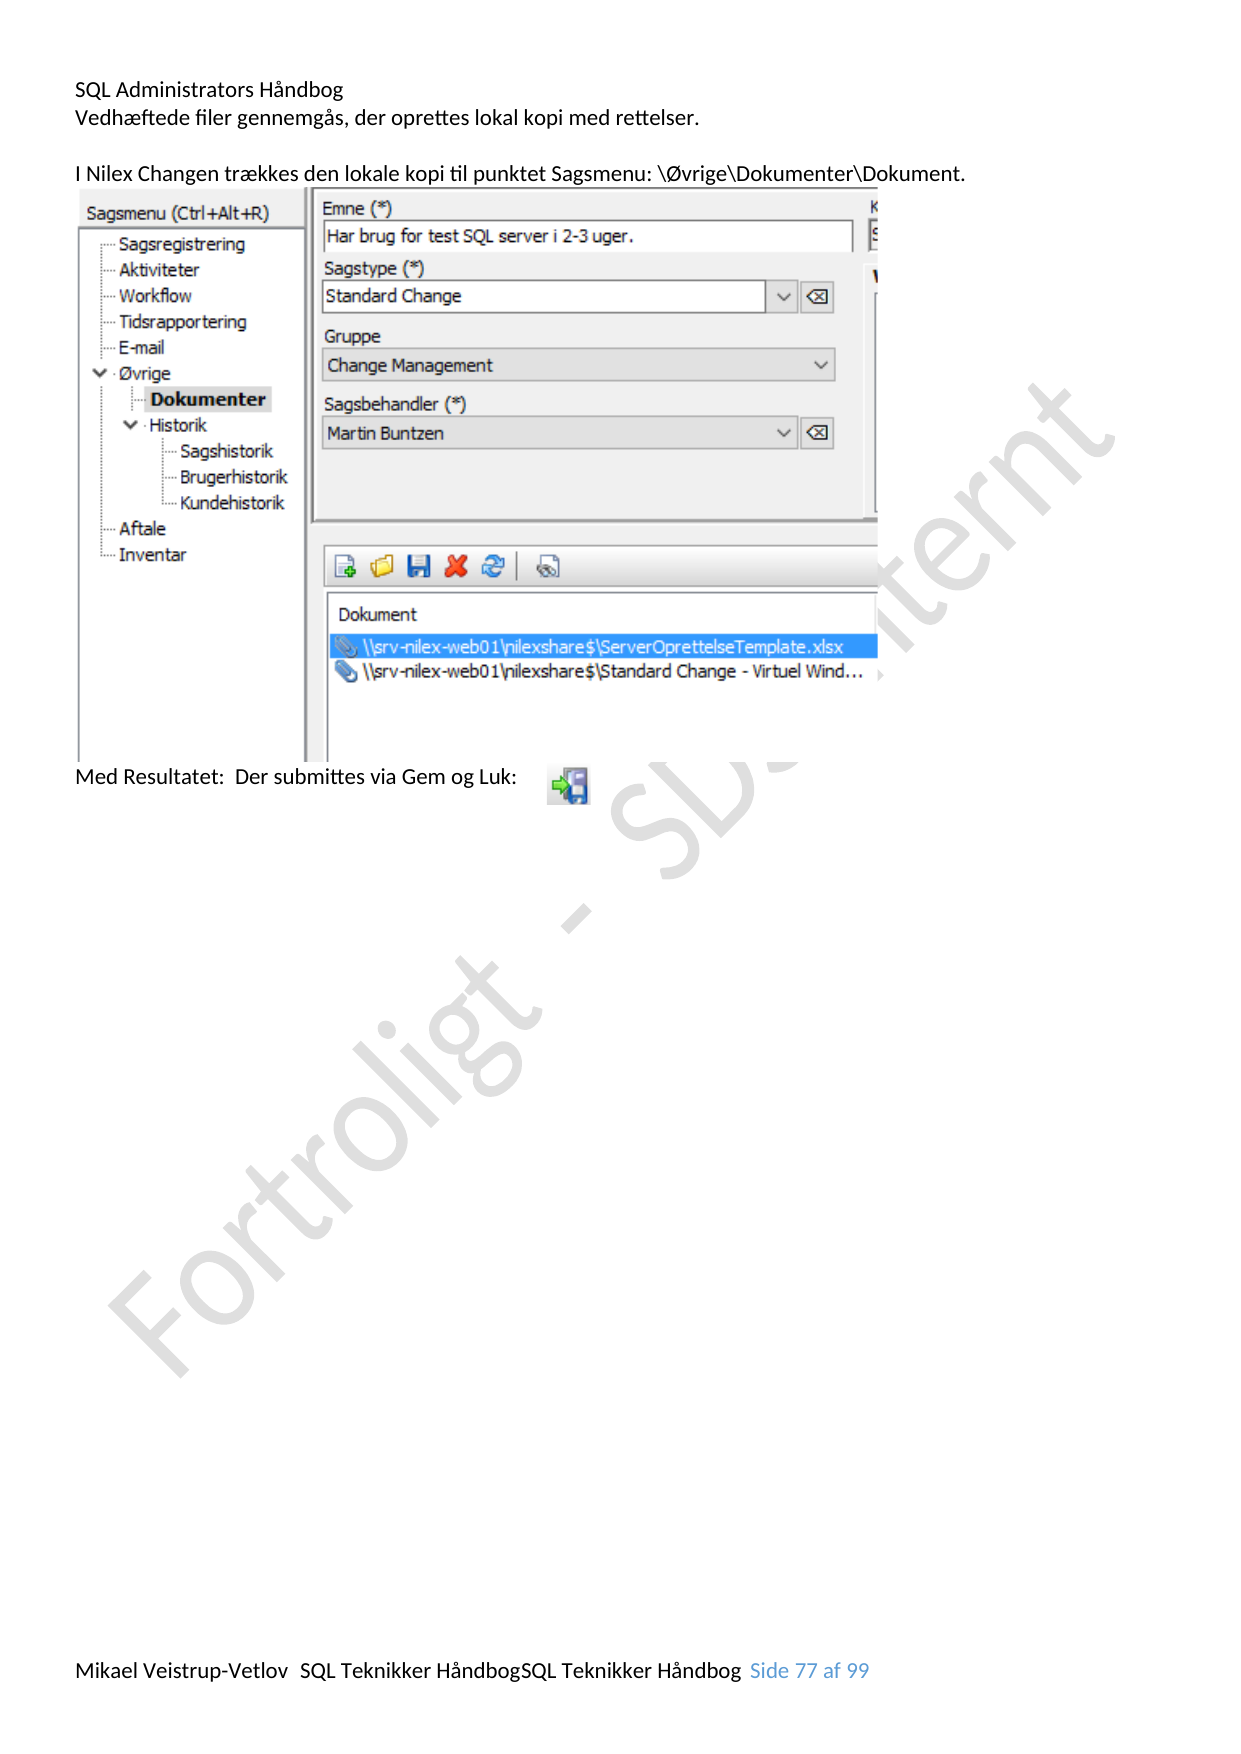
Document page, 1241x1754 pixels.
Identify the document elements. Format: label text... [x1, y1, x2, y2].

text Med Resultatet: Der submittes via Gem og Luk: [75, 762, 1165, 790]
text I Nilex Changen trækkes den lokale kopi til punktet Sagsmenu: \Øvrige\Dokumenter\Dokument. [75, 159, 1165, 187]
picture [75, 187, 878, 762]
picture [546, 763, 591, 805]
text Vedhæftede filer gennemgås, der oprettes lokal kopi med rettelser. [75, 103, 1165, 131]
